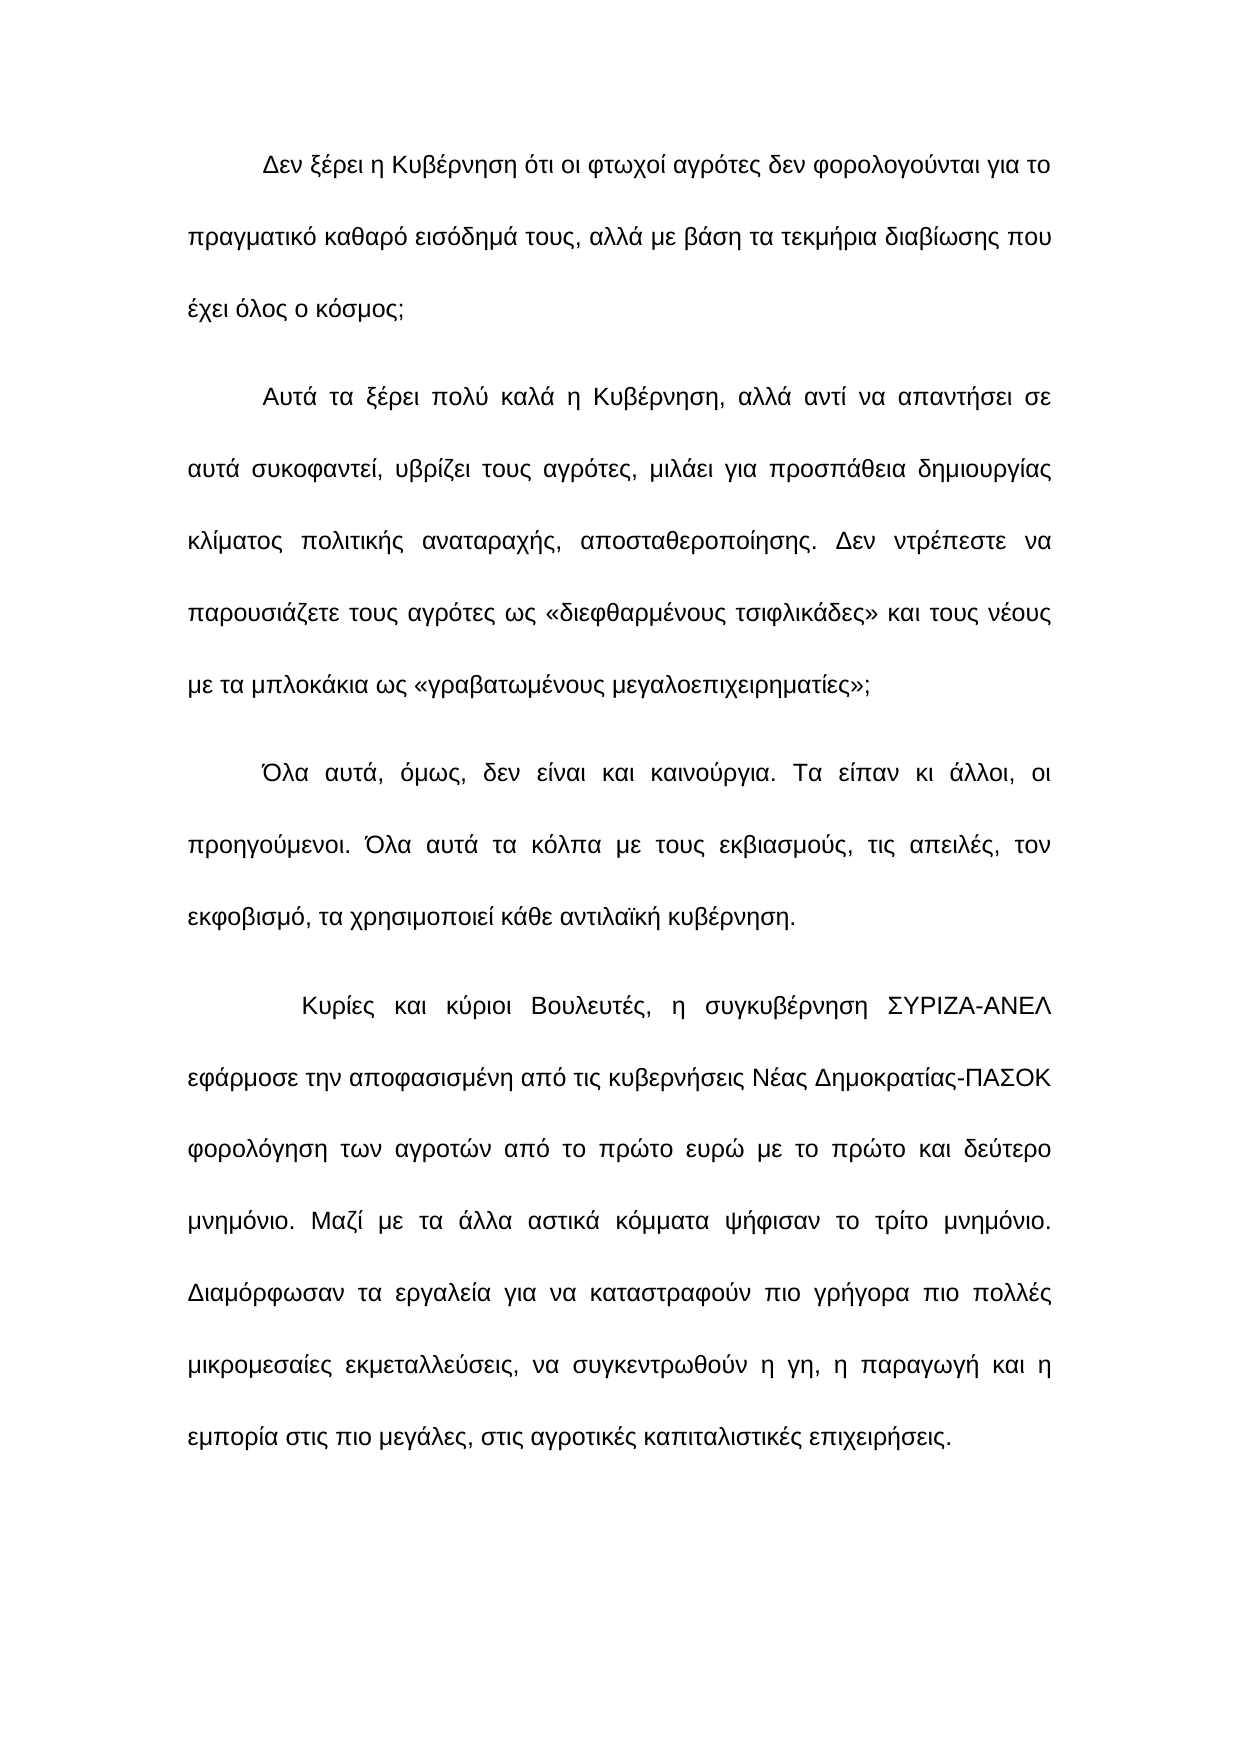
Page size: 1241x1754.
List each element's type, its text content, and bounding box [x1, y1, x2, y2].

text Αυτά τα ξέρει πολύ καλά η Κυβέρνηση, αλλά αντί να απαντήσει σε αυτά συκοφαντεί, υβρίζει τους αγρότες, μιλάει για προσπάθεια δημιουργίας κλίματος πολιτικής αναταραχής, αποσταθεροποίησης. Δεν ντρέπεστε να παρουσιάζετε τους αγρότες ως «διεφθαρμένους τσιφλικάδες» και τους νέους με τα μπλοκάκια ως «γραβατωμένους μεγαλοεπιχειρηματίες»; [187, 382, 1053, 698]
text Δεν ξέρει η Κυβέρνηση ότι οι φτωχοί αγρότες δεν φορολογούνται για το πραγματικό καθαρό εισόδημά τους, αλλά με βάση τα τεκμήρια διαβίωσης που έχει όλος ο κόσμος; [187, 150, 1053, 322]
text Κυρίες και κύριοι Βουλευτές, η συγκυβέρνηση ΣΥΡΙΖΑ-ΑΝΕΛ εφάρμοσε την αποφασισμένη από τις κυβερνήσεις Νέας Δημοκρατίας-ΠΑΣΟΚ φορολόγηση των αγροτών από το πρώτο ευρώ με το πρώτο και δεύτερο μνημόνιο. Μαζί με τα άλλα αστικά κόμματα ψήφισαν το τρίτο μνημόνιο. Διαμόρφωσαν τα εργαλεία για να καταστραφούν πιο γρήγορα πιο πολλές μικρομεσαίες εκμεταλλεύσεις, να συγκεντρωθούν η γη, η παραγωγή και η εμπορία στις πιο μεγάλες, στις αγροτικές καπιταλιστικές επιχειρήσεις. [187, 991, 1053, 1451]
text Όλα αυτά, όμως, δεν είναι και καινούργια. Τα είπαν κι άλλοι, οι προηγούμενοι. Όλα αυτά τα κόλπα με τους εκβιασμούς, τις απειλές, τον εκφοβισμό, τα χρησιμοποιεί κάθε αντιλαϊκή κυβέρνηση. [187, 758, 1053, 931]
